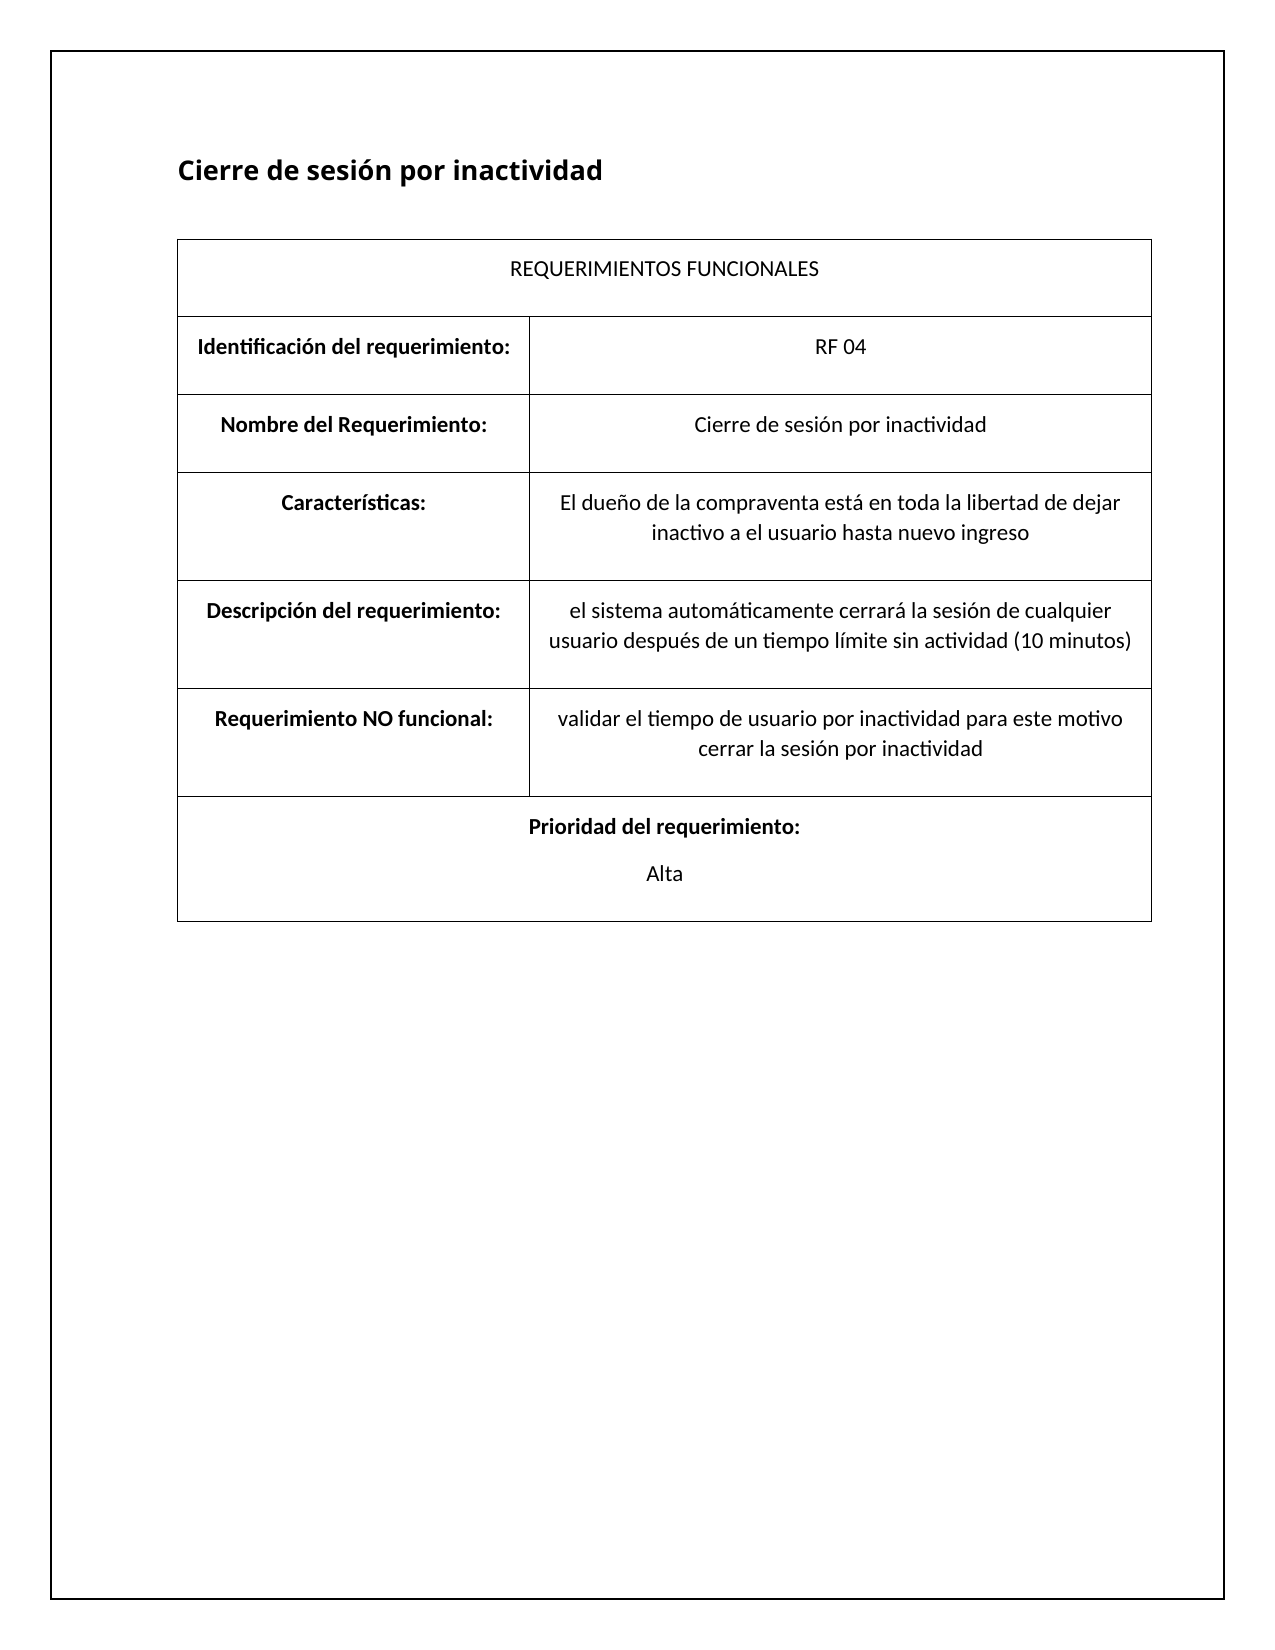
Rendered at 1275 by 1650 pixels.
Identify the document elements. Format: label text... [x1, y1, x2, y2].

table_cell el sistema automáticamente cerrará la sesión de cualquier usuario después de un tiempo límite sin actividad (10 minutos) [530, 581, 1151, 688]
table_cell RF 04 [530, 317, 1151, 394]
table_cell El dueño de la compraventa está en toda la libertad de dejar inactivo a el usuario hasta nuevo ingreso [530, 473, 1151, 580]
table_cell Requerimiento NO funcional: [178, 689, 529, 796]
table_cell validar el tiempo de usuario por inactividad para este motivo cerrar la sesión por inactividad [530, 689, 1151, 796]
table_cell Cierre de sesión por inactividad [530, 395, 1151, 472]
subtitle Cierre de sesión por inactividad [177, 152, 1098, 189]
table_cell Características: [178, 473, 529, 580]
table_cell Descripción del requerimiento: [178, 581, 529, 688]
table_header REQUERIMIENTOS FUNCIONALES [178, 240, 1151, 316]
table_cell Nombre del Requerimiento: [178, 395, 529, 472]
table_cell Prioridad del requerimiento: Alta [178, 797, 1151, 921]
table_cell Identificación del requerimiento: [178, 317, 529, 394]
